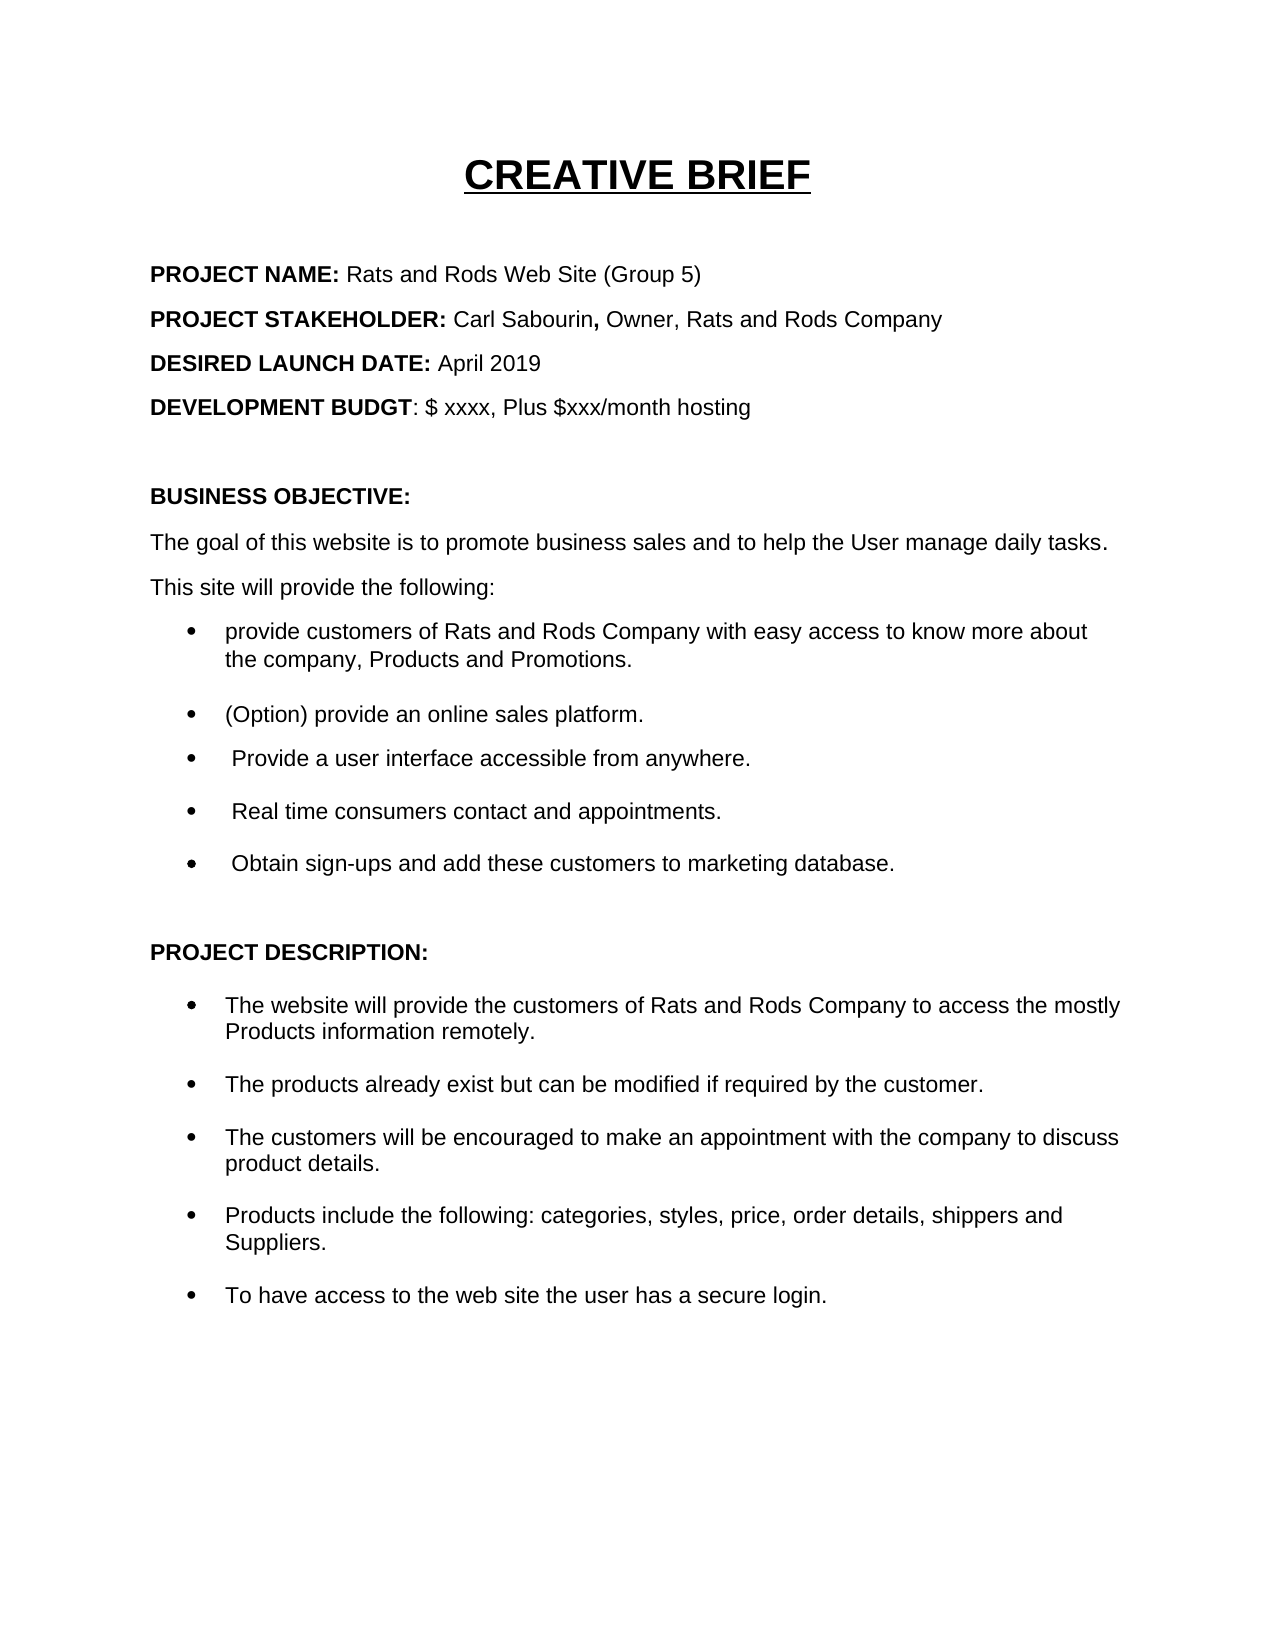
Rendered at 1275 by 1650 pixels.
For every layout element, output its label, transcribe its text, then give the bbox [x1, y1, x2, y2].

list Products include the following: categories, styles, price, order details, shippers and Suppliers. [187, 1202, 1125, 1255]
list The products already exist but can be modified if required by the customer. [187, 1071, 1125, 1097]
list (Option) provide an online sales platform. [187, 701, 1125, 727]
text PROJECT STAKEHOLDER: Carl Sabourin, Owner, Rats and Rods Company [150, 306, 1125, 332]
text BUSINESS OBJECTIVE: [150, 483, 1125, 509]
text DEVELOPMENT BUDGT: $ xxxx, Plus $xxx/month hosting [150, 394, 1125, 420]
list To have access to the web site the user has a secure login. [187, 1282, 1125, 1308]
text PROJECT NAME: Rats and Rods Web Site (Group 5) [150, 261, 1125, 288]
text DESIRED LAUNCH DATE: April 2019 [150, 350, 1125, 376]
list The website will provide the customers of Rats and Rods Company to access the mostly Products information remotely. [187, 992, 1125, 1044]
list The customers will be encouraged to make an appointment with the company to discuss product details. [187, 1123, 1125, 1176]
list provide customers of Rats and Rods Company with easy access to know more about the company, Products and Promotions. [187, 618, 1125, 672]
text PROJECT DESCRIPTION: [150, 939, 1125, 965]
text The goal of this website is to promote business sales and to help the User manage daily tasks. [150, 527, 1125, 556]
text This site will provide the following: [150, 574, 1125, 600]
text CREATIVE BRIEF [150, 150, 1125, 198]
list Real time consumers contact and appointments. [187, 798, 1125, 824]
list Obtain sign-ups and add these customers to marketing database. [187, 850, 1125, 877]
list Provide a user interface accessible from anywhere. [187, 745, 1125, 771]
